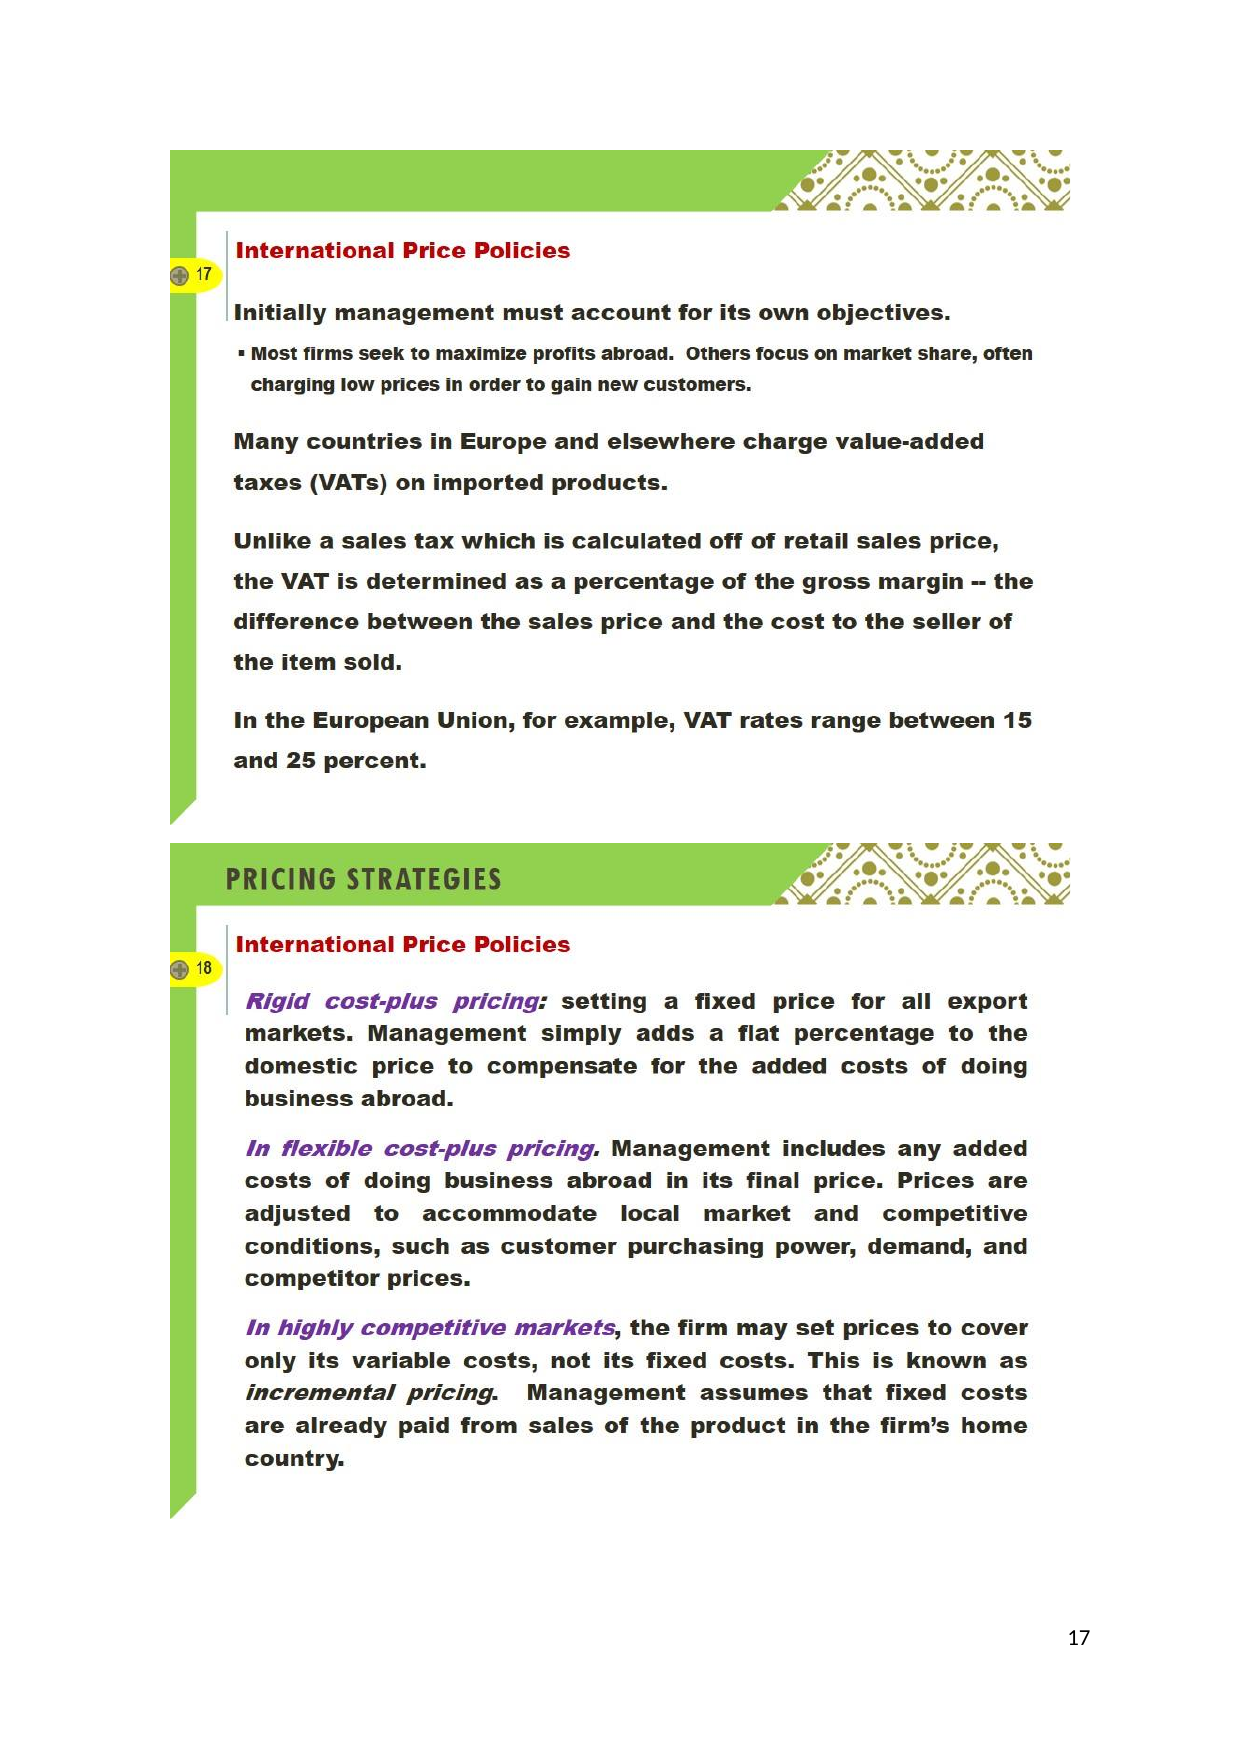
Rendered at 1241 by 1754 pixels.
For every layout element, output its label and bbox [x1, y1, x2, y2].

picture [170, 150, 1071, 825]
picture [170, 843, 1071, 1519]
